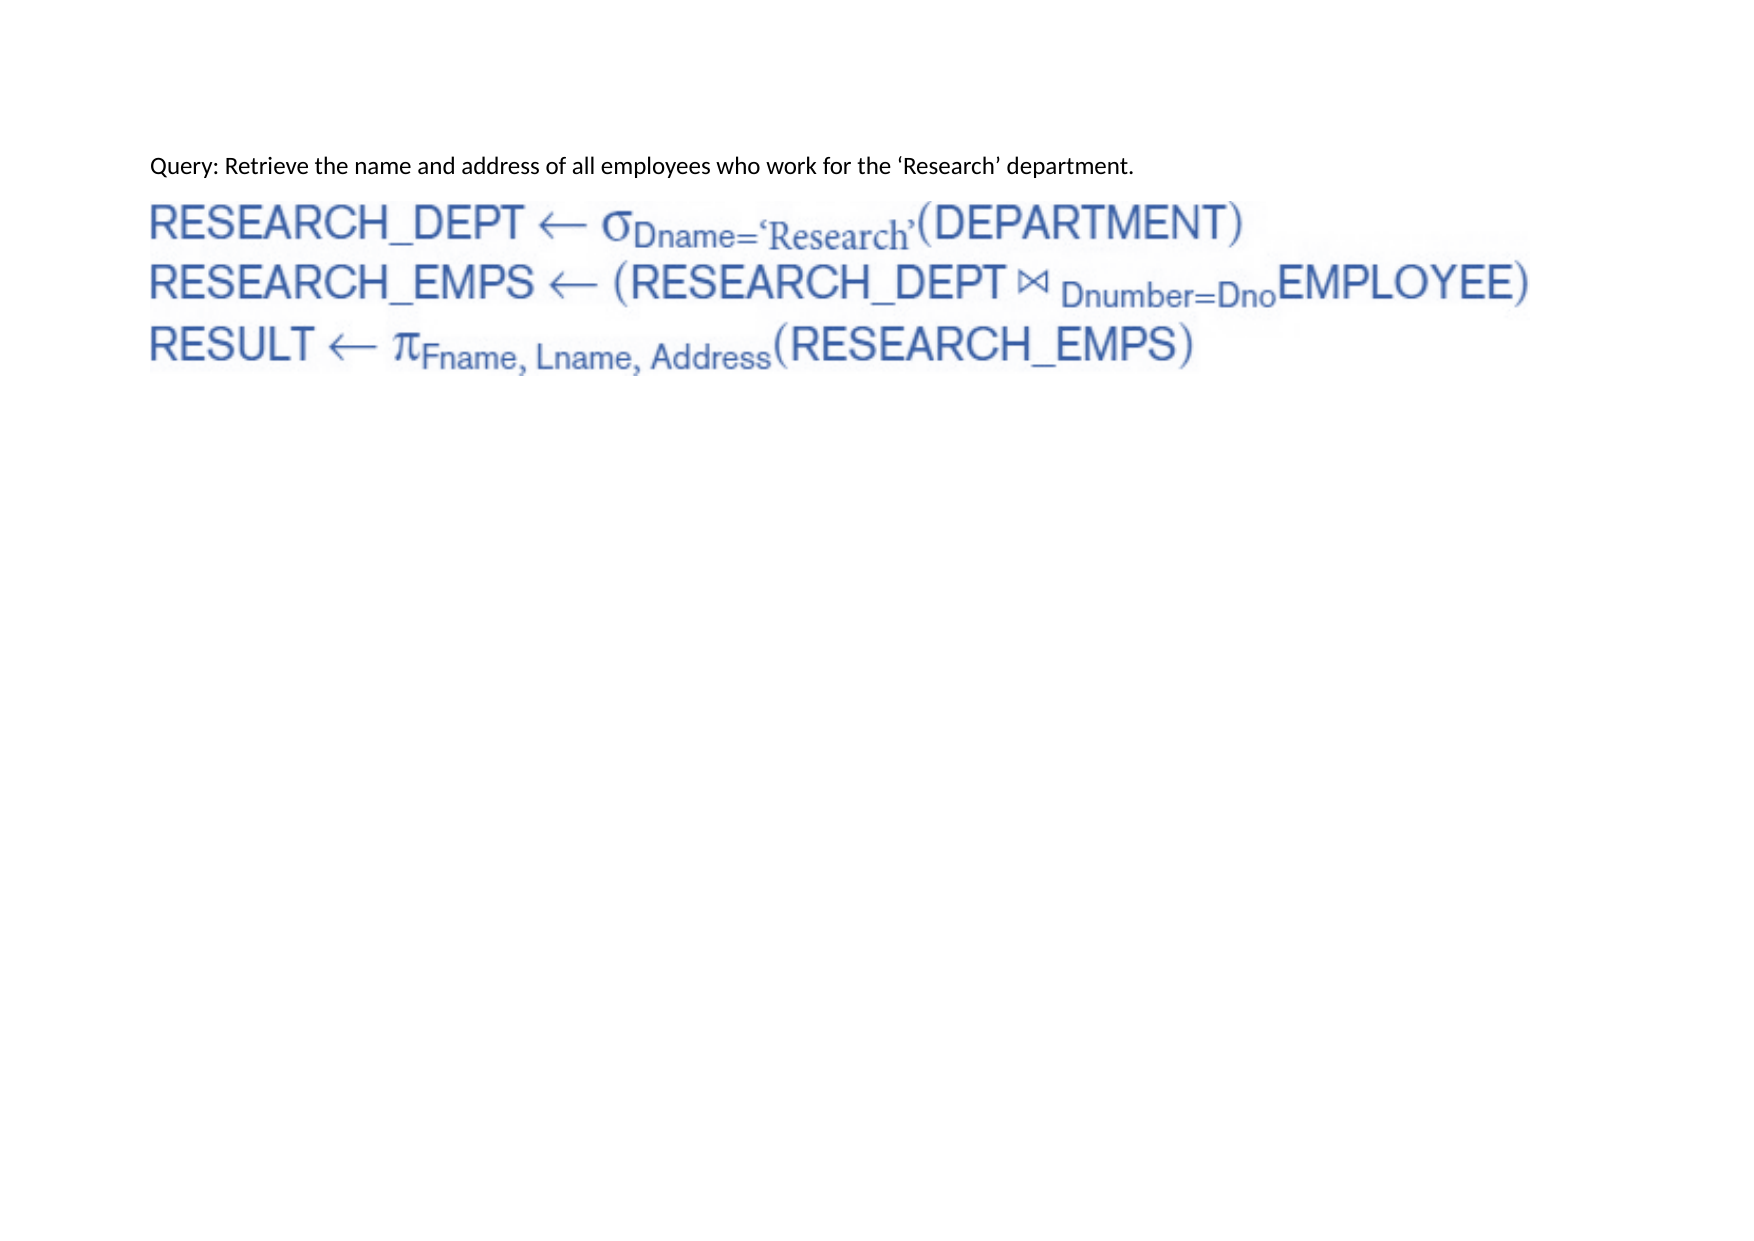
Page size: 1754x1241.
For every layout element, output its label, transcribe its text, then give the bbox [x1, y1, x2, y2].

text Query: Retrieve the name and address of all employees who work for the ‘Research’ department. [150, 150, 1604, 181]
